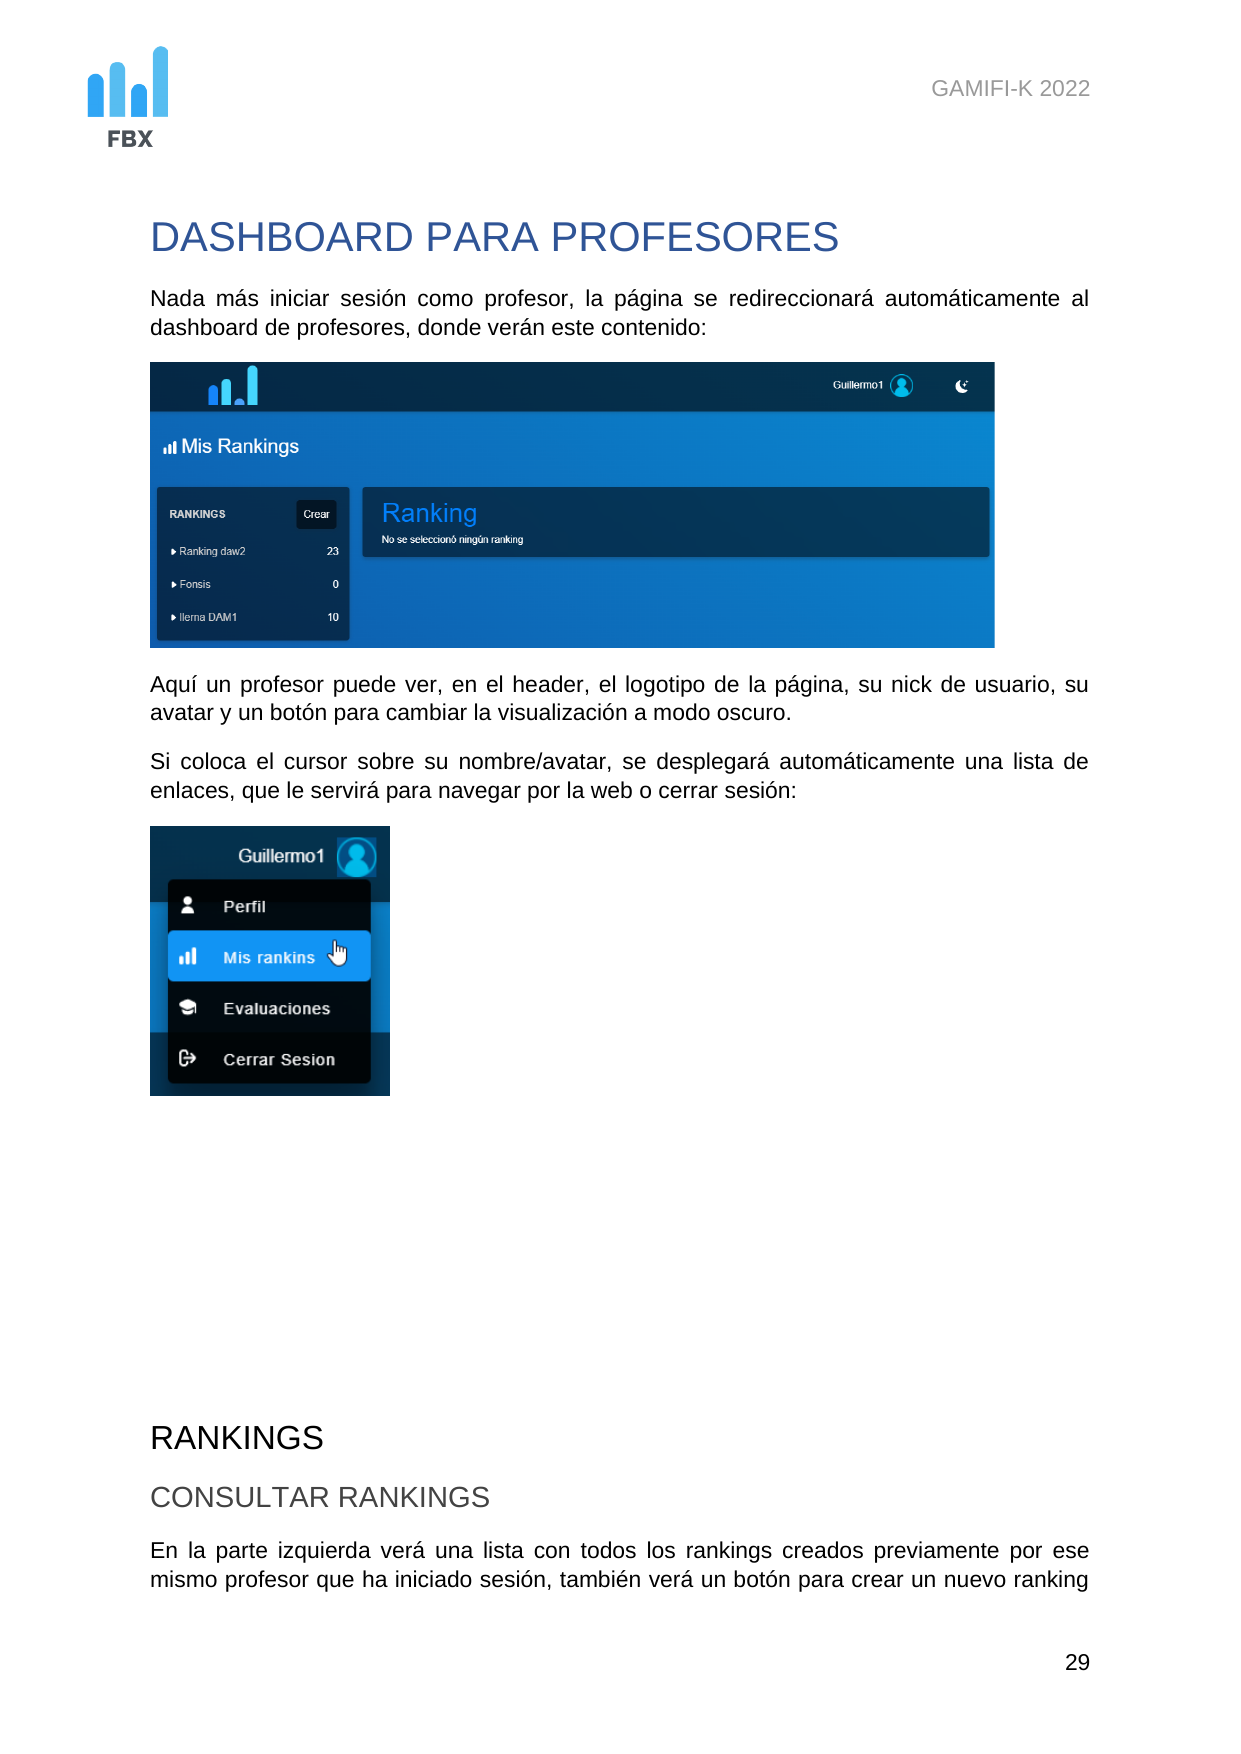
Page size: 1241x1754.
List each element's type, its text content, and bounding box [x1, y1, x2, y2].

picture [87, 46, 168, 147]
picture [150, 362, 995, 648]
picture [150, 826, 390, 1096]
text Si coloca el cursor sobre su nombre/avatar, se desplegará automáticamente una lista de enlaces, que le servirá para navegar por la web o cerrar sesión: [150, 748, 1090, 803]
text Aquí un profesor puede ver, en el header, el logotipo de la página, su nick de usuario, su avatar y un botón para cambiar la visualización a modo oscuro. [150, 671, 1090, 725]
subtitle RANKINGS [150, 1418, 1090, 1457]
subtitle DASHBOARD PARA PROFESORES [150, 213, 1090, 261]
subtitle CONSULTAR RANKINGS [150, 1481, 1090, 1514]
text Nada más iniciar sesión como profesor, la página se redireccionará automáticamente al dashboard de profesores, donde verán este contenido: [150, 285, 1090, 340]
